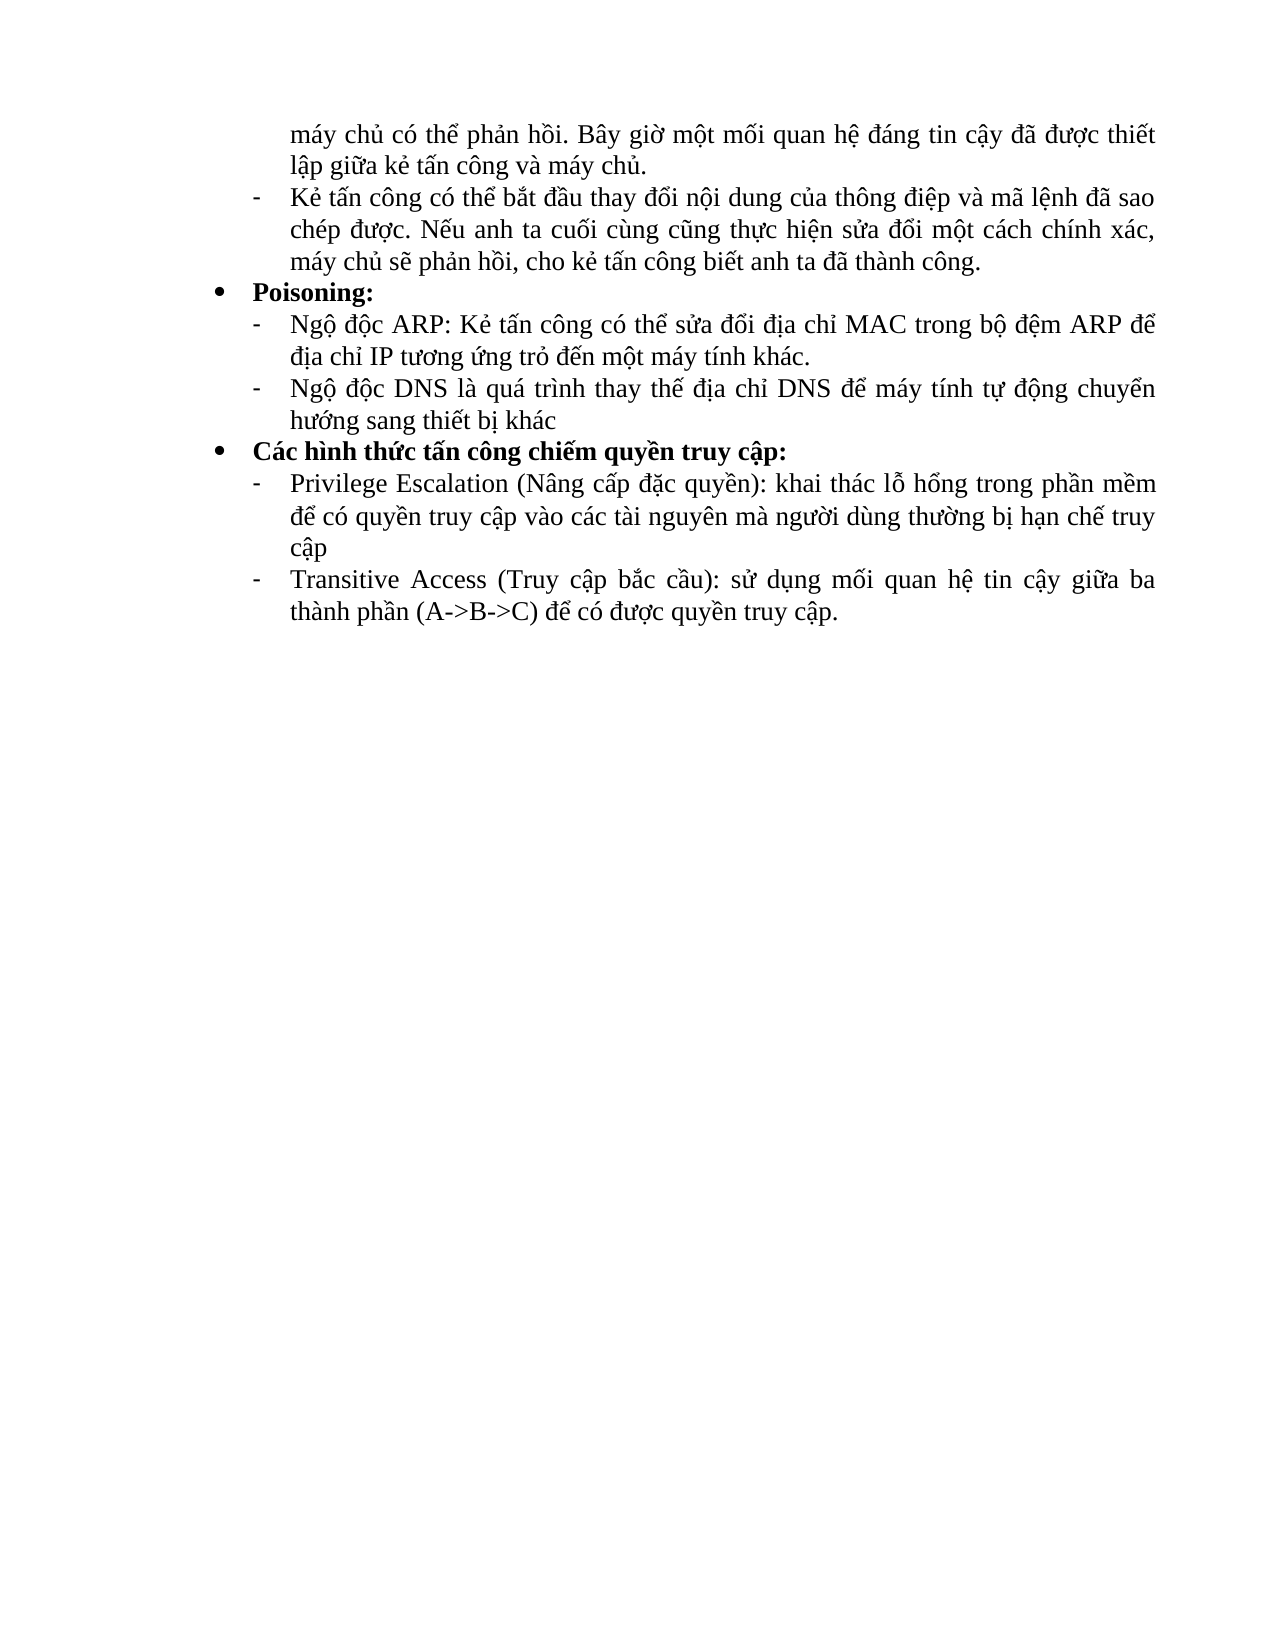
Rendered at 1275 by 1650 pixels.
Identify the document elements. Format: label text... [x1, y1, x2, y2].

list Ngộ độc DNS là quá trình thay thế địa chỉ DNS để máy tính tự động chuyển hướng sang thiết bị khác [252, 371, 1157, 435]
list Các hình thức tấn công chiếm quyền truy cập: [215, 435, 1157, 467]
list Poisoning: [215, 276, 1157, 307]
list Kẻ tấn công có thể bắt đầu thay đổi nội dung của thông điệp và mã lệnh đã sao chép được. Nếu anh ta cuối cùng cũng thực hiện sửa đổi một cách chính xác, máy chủ sẽ phản hồi, cho kẻ tấn công biết anh ta đã thành công. [252, 180, 1157, 276]
list Privilege Escalation (Nâng cấp đặc quyền): khai thác lỗ hổng trong phần mềm để có quyền truy cập vào các tài nguyên mà người dùng thường bị hạn chế truy cập [252, 467, 1157, 562]
list Transitive Access (Truy cập bắc cầu): sử dụng mối quan hệ tin cậy giữa ba thành phần (A->B->C) để có được quyền truy cập. [252, 562, 1157, 626]
list Ngộ độc ARP: Kẻ tấn công có thể sửa đổi địa chỉ MAC trong bộ đệm ARP để địa chỉ IP tương ứng trỏ đến một máy tính khác. [252, 307, 1157, 371]
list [252, 118, 1157, 180]
